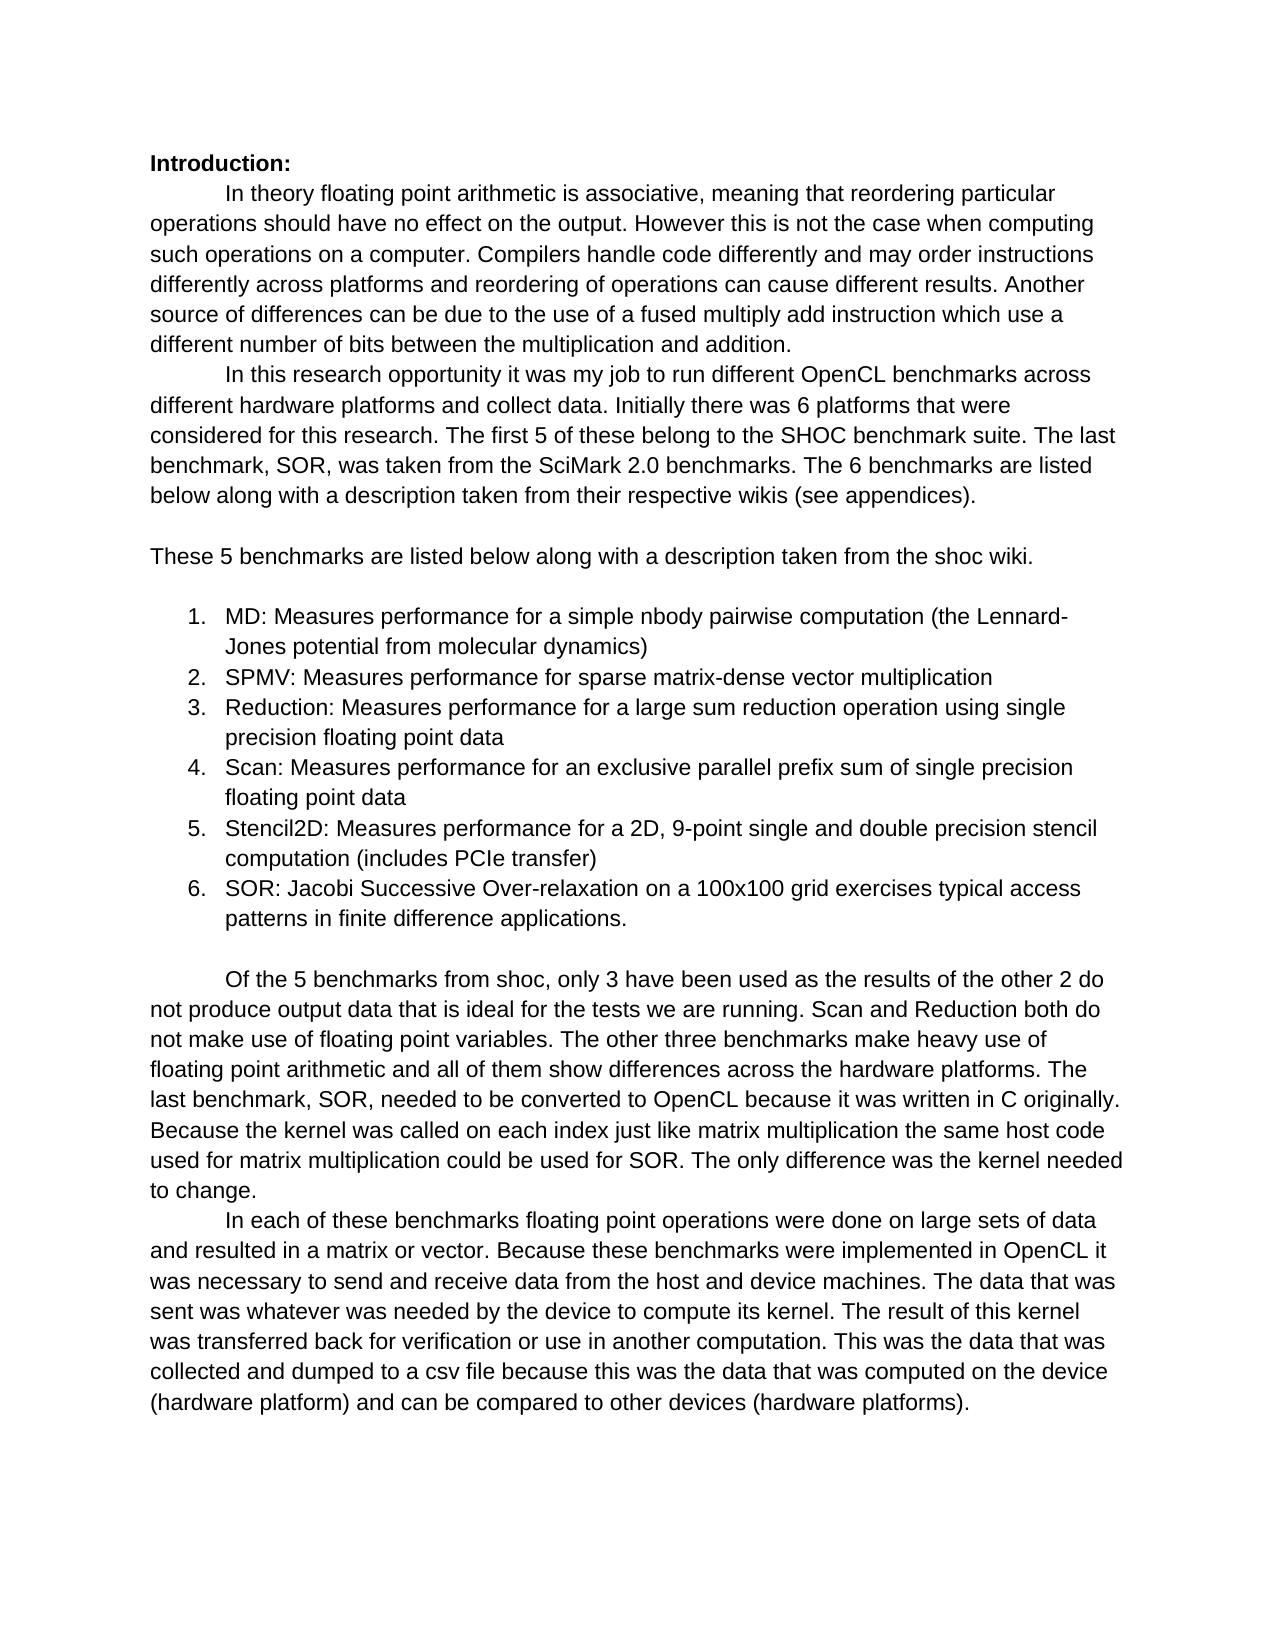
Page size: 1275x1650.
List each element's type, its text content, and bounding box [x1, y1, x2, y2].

text In this research opportunity it was my job to run different OpenCL benchmarks across different hardware platforms and collect data. Initially there was 6 platforms that were considered for this research. The first 5 of these belong to the SHOC benchmark suite. The last benchmark, SOR, was taken from the SciMark 2.0 benchmarks. The 6 benchmarks are listed below along with a description taken from their respective wikis (see appendices). [150, 361, 1125, 509]
text Of the 5 benchmarks from shoc, only 3 have been used as the results of the other 2 do not produce output data that is ideal for the tests we are running. Scan and Reduction both do not make use of floating point variables. The other three benchmarks make heavy use of floating point arithmetic and all of them show differences across the hardware platforms. The last benchmark, SOR, needed to be converted to OpenCL because it was written in C originally. Because the kernel was called on each index just like matrix multiplication the same host code used for matrix multiplication could be used for SOR. The only difference was the kernel needed to change. [150, 966, 1125, 1203]
list Scan: Measures performance for an exclusive parallel prefix sum of single precision floating point data [187, 754, 1125, 811]
text These 5 benchmarks are listed below along with a description taken from the shoc wiki. [150, 543, 1125, 569]
list MD: Measures performance for a simple nbody pairwise computation (the Lennard-Jones potential from molecular dynamics) [187, 603, 1125, 660]
text Introduction: [150, 150, 1125, 176]
list Stencil2D: Measures performance for a 2D, 9-point single and double precision stencil computation (includes PCIe transfer) [187, 814, 1125, 871]
list SOR: Jacobi Successive Over-relaxation on a 100x100 grid exercises typical access patterns in finite difference applications. [187, 875, 1125, 932]
list SPMV: Measures performance for sparse matrix-dense vector multiplication [187, 663, 1125, 690]
list Reduction: Measures performance for a large sum reduction operation using single precision floating point data [187, 694, 1125, 750]
text In each of these benchmarks floating point operations were done on large sets of data and resulted in a matrix or vector. Because these benchmarks were implemented in OpenCL it was necessary to send and receive data from the host and device machines. The data that was sent was whatever was needed by the device to compute its kernel. The result of this kernel was transferred back for verification or use in another computation. This was the data that was collected and dumped to a csv file because this was the data that was computed on the device (hardware platform) and can be compared to other devices (hardware platforms). [150, 1207, 1125, 1415]
text In theory floating point arithmetic is associative, meaning that reordering particular operations should have no effect on the output. However this is not the case when computing such operations on a computer. Compilers handle code differently and may order instructions differently across platforms and reordering of operations can cause different results. Another source of differences can be due to the use of a fused multiply add instruction which use a different number of bits between the multiplication and addition. [150, 180, 1125, 358]
